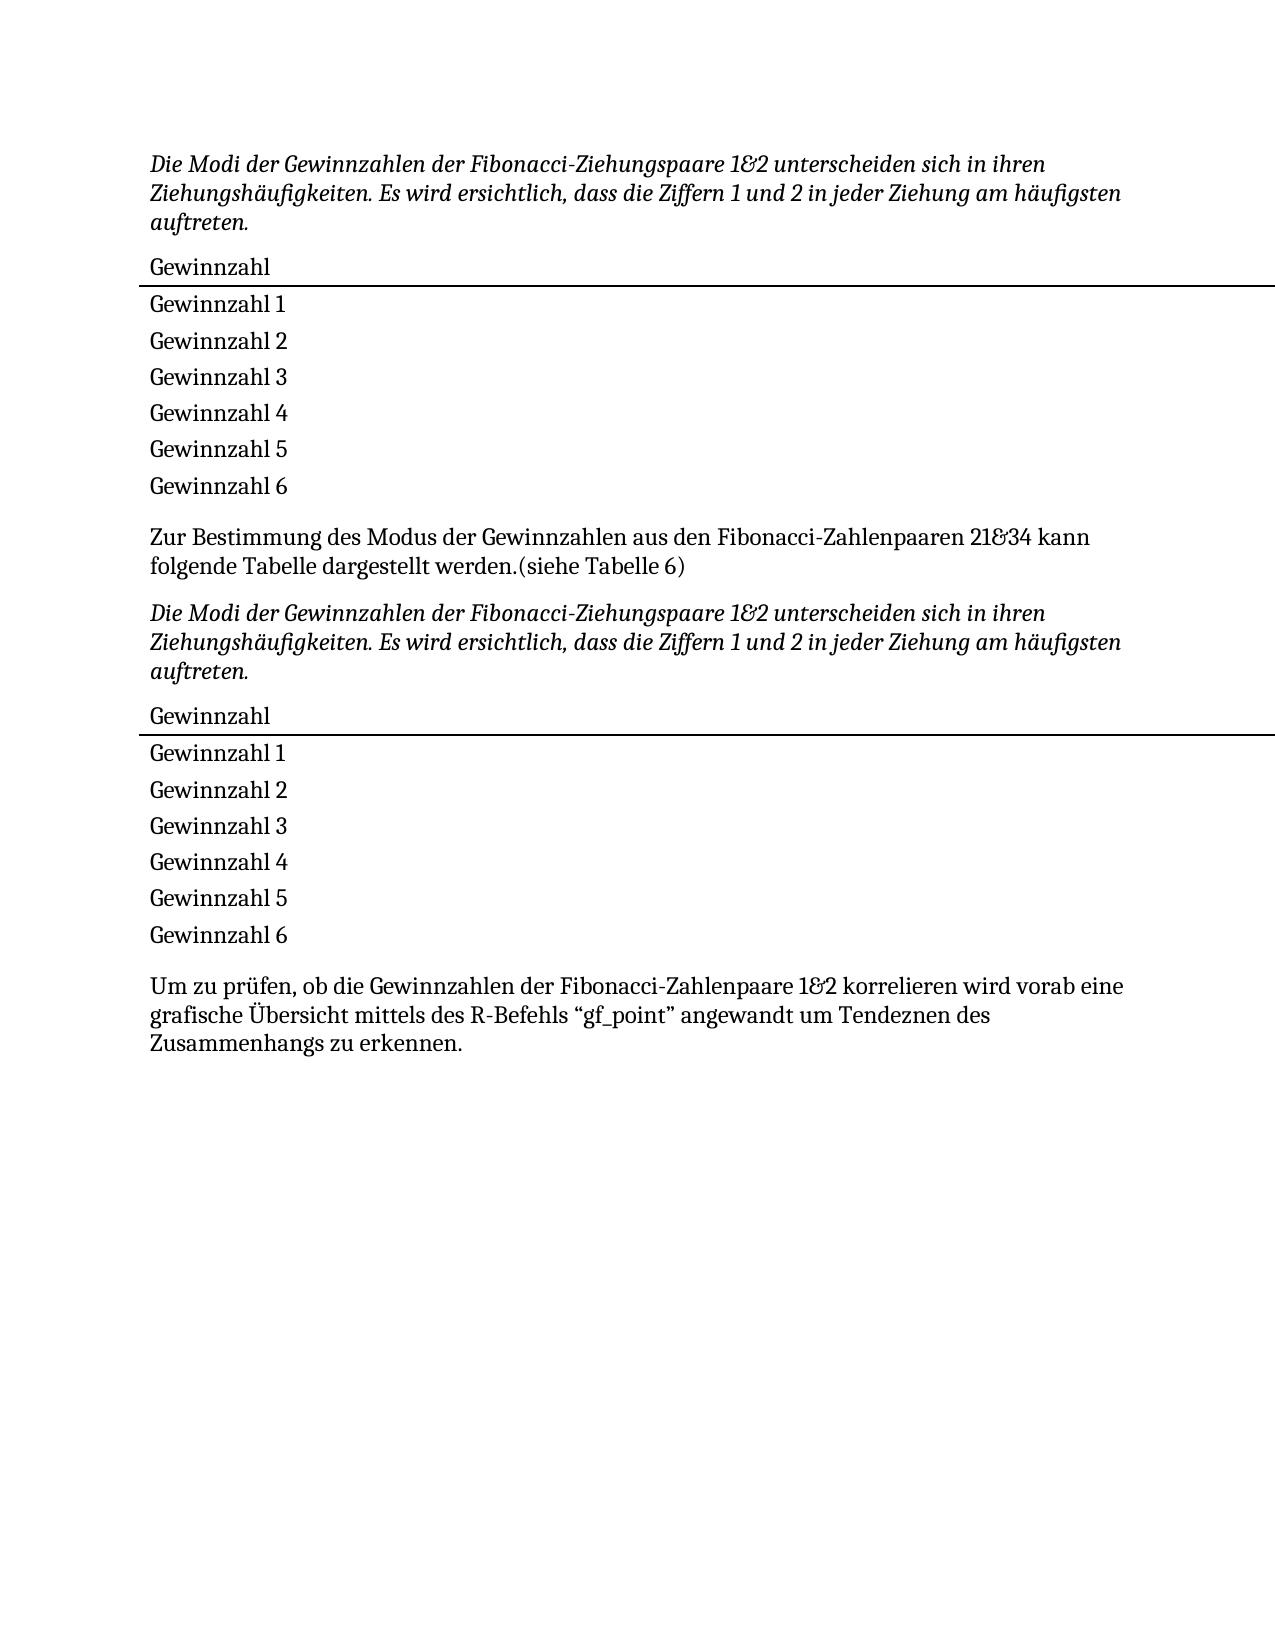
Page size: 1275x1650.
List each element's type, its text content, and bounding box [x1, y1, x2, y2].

table_cell Gewinnzahl 1 [139, 287, 1275, 323]
table_cell Gewinnzahl 4 [139, 844, 1275, 881]
table_cell Gewinnzahl 5 [139, 881, 1275, 917]
table_cell Gewinnzahl 6 [139, 468, 1275, 504]
table_cell Gewinnzahl 3 [139, 359, 1275, 395]
table_cell Gewinnzahl 3 [139, 808, 1275, 844]
table_header Gewinnzahl [139, 249, 1275, 285]
table_cell Gewinnzahl 2 [139, 323, 1275, 359]
text Zur Bestimmung des Modus der Gewinnzahlen aus den Fibonacci-Zahlenpaaren 21&34 kann folgende Tabelle dargestellt werden.(siehe Tabelle 6) [150, 523, 1125, 580]
text Um zu prüfen, ob die Gewinnzahlen der Fibonacci-Zahlenpaare 1&2 korrelieren wird vorab eine grafische Übersicht mittels des R-Befehls “gf_point” angewandt um Tendeznen des Zusammenhangs zu erkennen. [150, 972, 1125, 1058]
table_cell Gewinnzahl 2 [139, 772, 1275, 808]
table_cell Gewinnzahl 5 [139, 432, 1275, 468]
table_header Gewinnzahl [139, 698, 1275, 734]
table_cell Gewinnzahl 4 [139, 395, 1275, 432]
table_cell Gewinnzahl 1 [139, 736, 1275, 772]
table_cell Gewinnzahl 6 [139, 917, 1275, 953]
